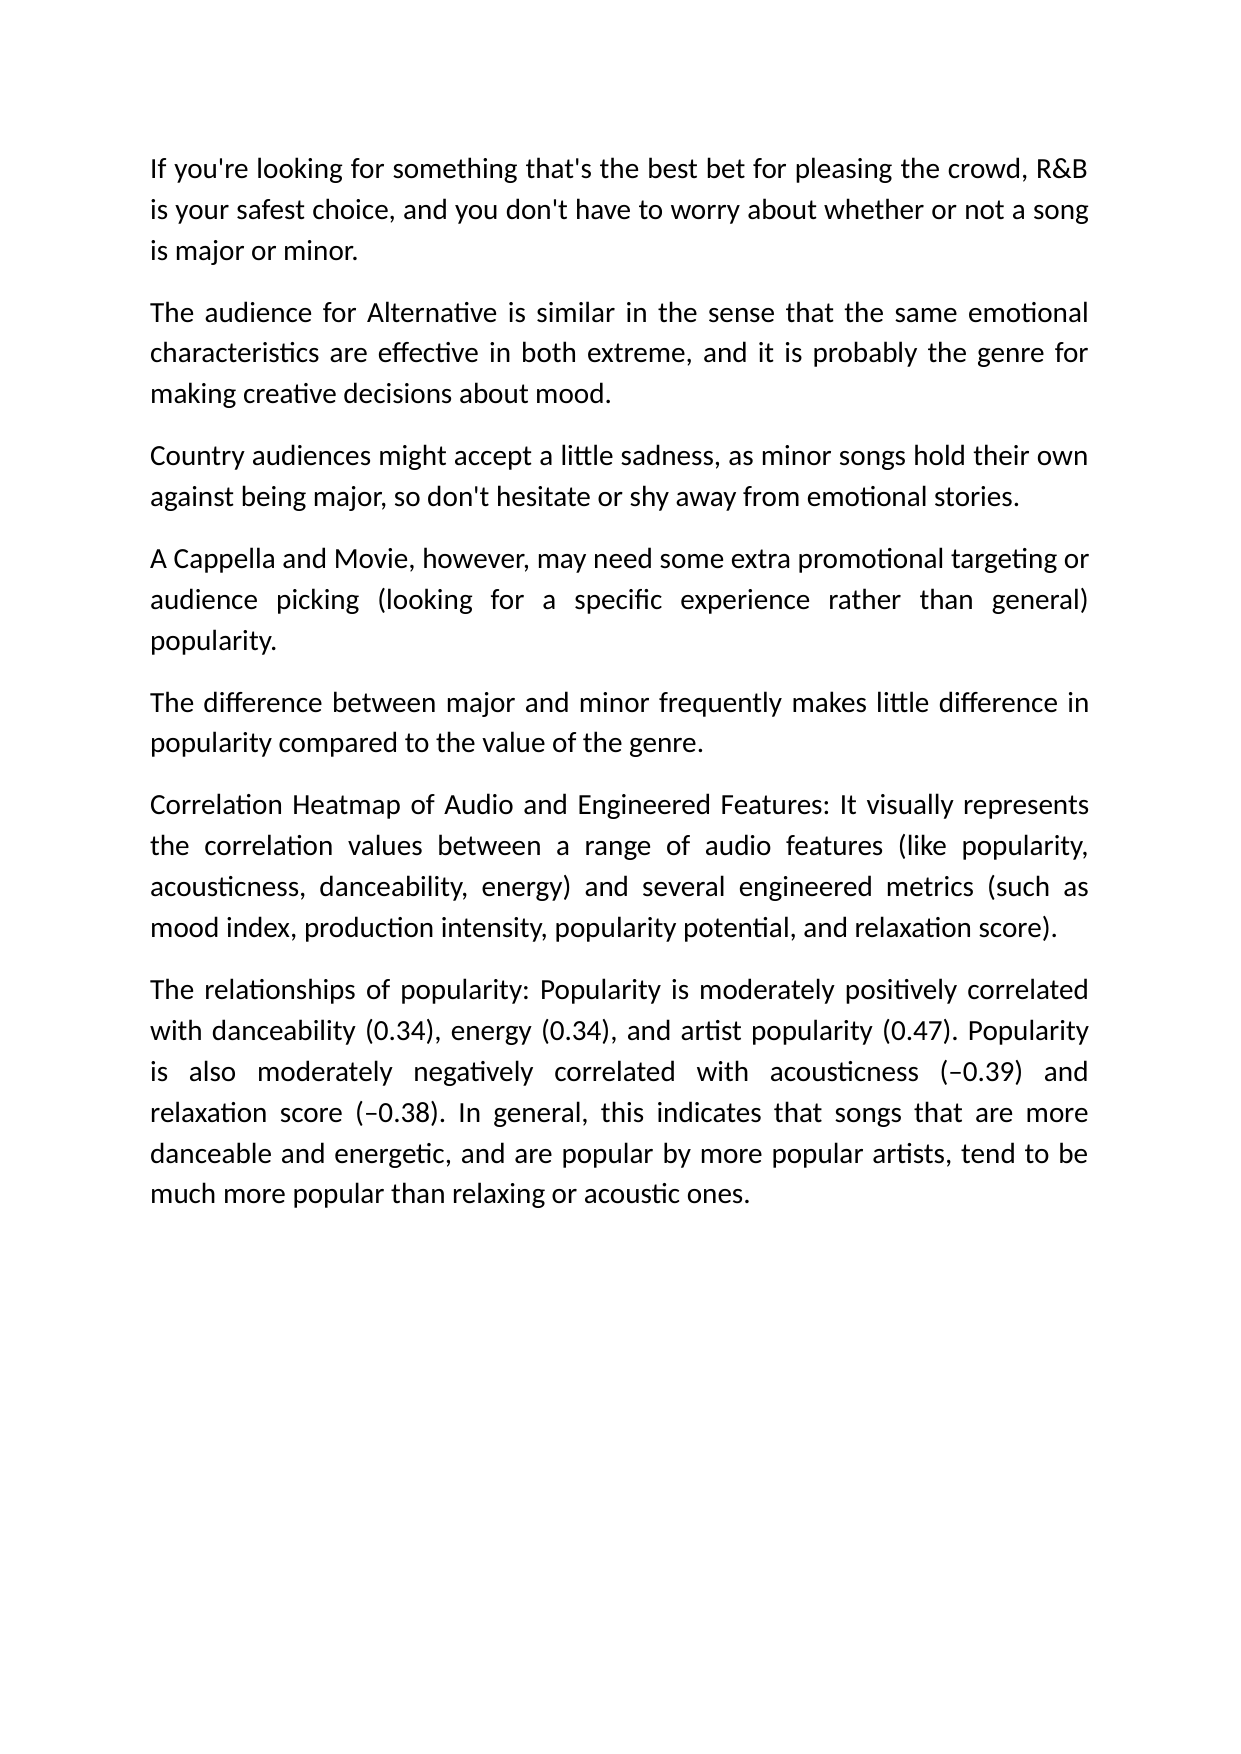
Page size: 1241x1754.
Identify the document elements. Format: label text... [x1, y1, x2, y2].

text The relationships of popularity: Popularity is moderately positively correlated with danceability (0.34), energy (0.34), and artist popularity (0.47). Popularity is also moderately negatively correlated with acousticness (–0.39) and relaxation score (–0.38). In general, this indicates that songs that are more danceable and energetic, and are popular by more popular artists, tend to be much more popular than relaxing or acoustic ones. [150, 971, 1090, 1211]
text The difference between major and minor frequently makes little difference in popularity compared to the value of the genre. [150, 684, 1090, 760]
text A Cappella and Movie, however, may need some extra promotional targeting or audience picking (looking for a specific experience rather than general) popularity. [150, 540, 1090, 657]
text The audience for Alternative is similar in the sense that the same emotional characteristics are effective in both extreme, and it is probably the genre for making creative decisions about mood. [150, 294, 1090, 411]
text If you're looking for something that's the best bet for pleasing the crowd, R&B is your safest choice, and you don't have to worry about whether or not a song is major or minor. [150, 150, 1090, 267]
text Correlation Heatmap of Audio and Engineered Features: It visually represents the correlation values between a range of audio features (like popularity, acousticness, danceability, energy) and several engineered metrics (such as mood index, production intensity, popularity potential, and relaxation score). [150, 786, 1090, 945]
text Country audiences might accept a little sadness, as minor songs hold their own against being major, so don't hesitate or shy away from emotional stories. [150, 437, 1090, 514]
